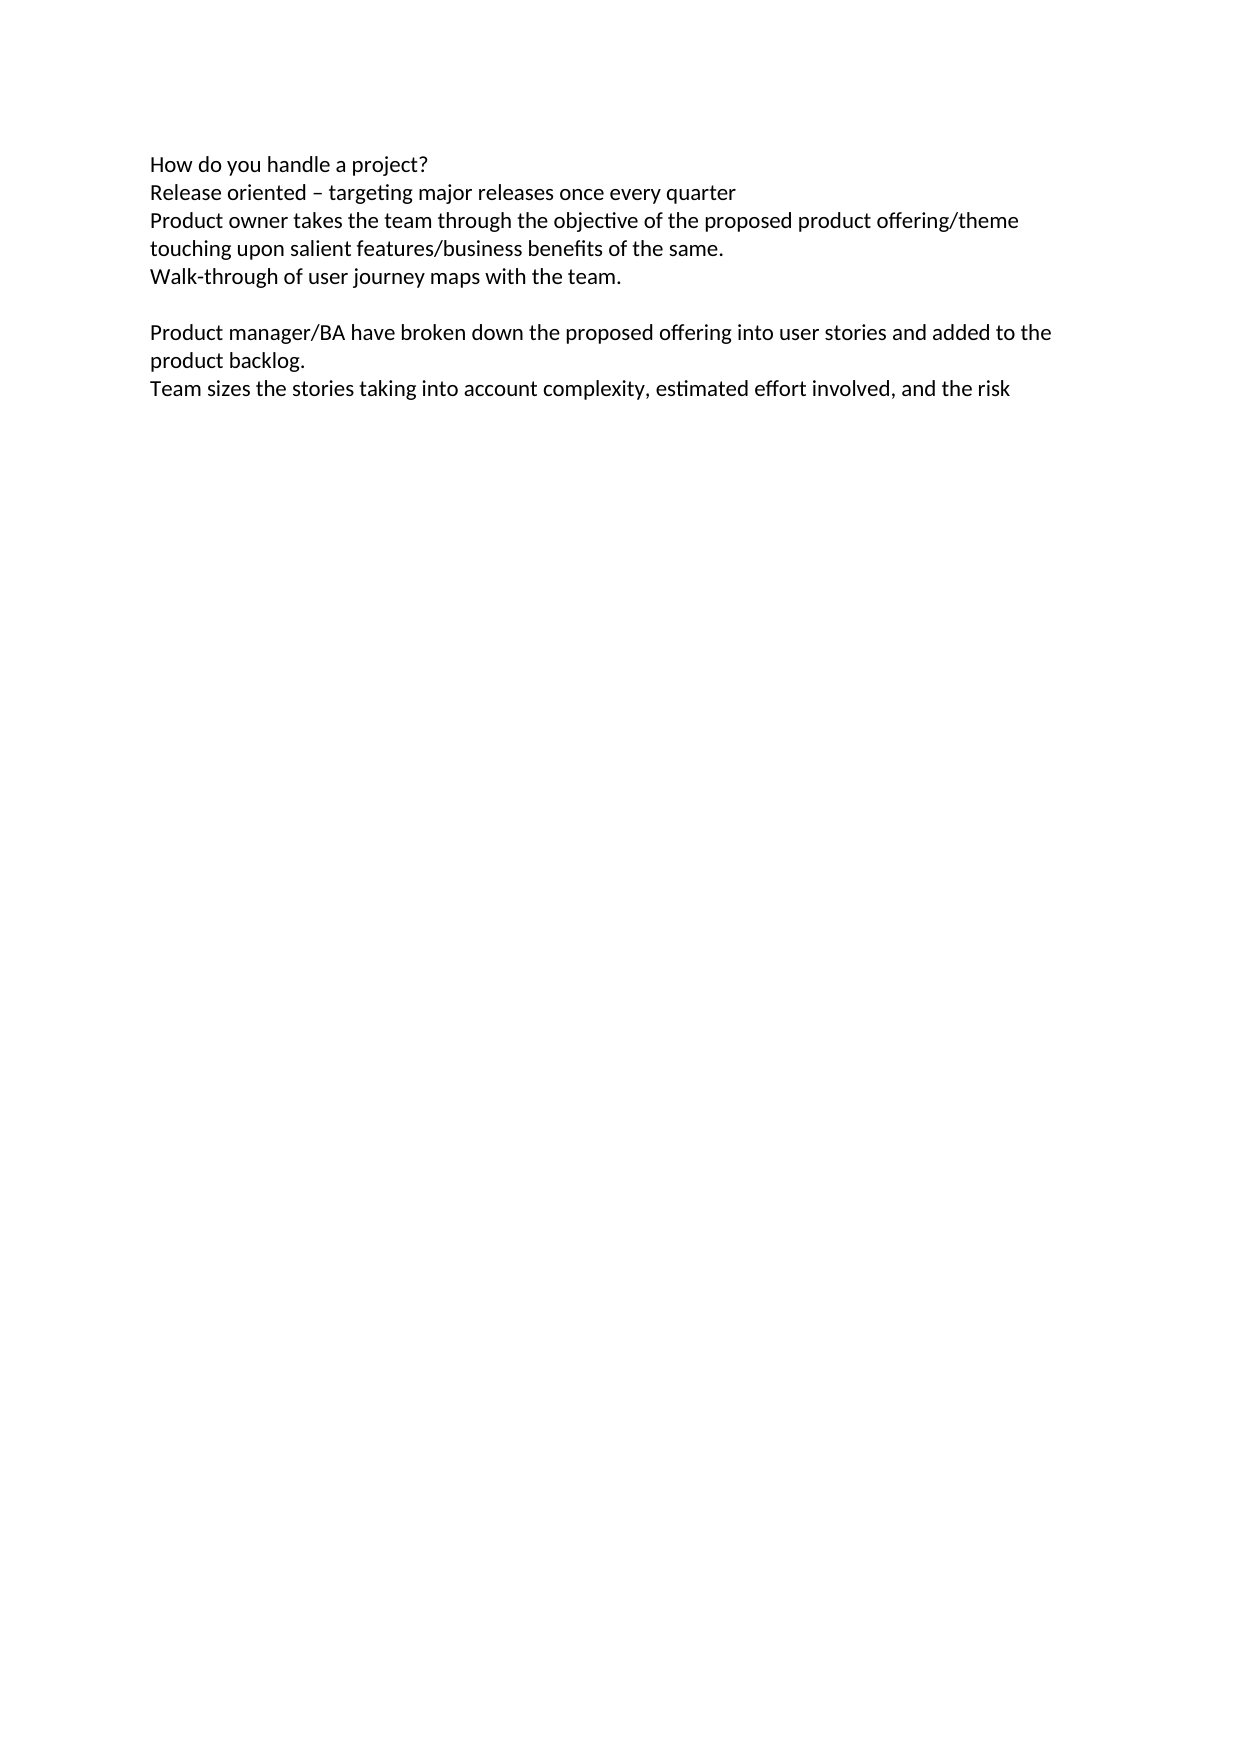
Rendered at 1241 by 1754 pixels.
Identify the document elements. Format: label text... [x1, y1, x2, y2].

text Team sizes the stories taking into account complexity, estimated effort involved, and the risk [150, 374, 1090, 402]
text Walk-through of user journey maps with the team. [150, 262, 1090, 290]
text Product manager/BA have broken down the proposed offering into user stories and added to the product backlog. [150, 318, 1090, 374]
text Release oriented – targeting major releases once every quarter [150, 178, 1090, 206]
text Product owner takes the team through the objective of the proposed product offering/theme touching upon salient features/business benefits of the same. [150, 206, 1090, 262]
text How do you handle a project? [150, 150, 1090, 178]
